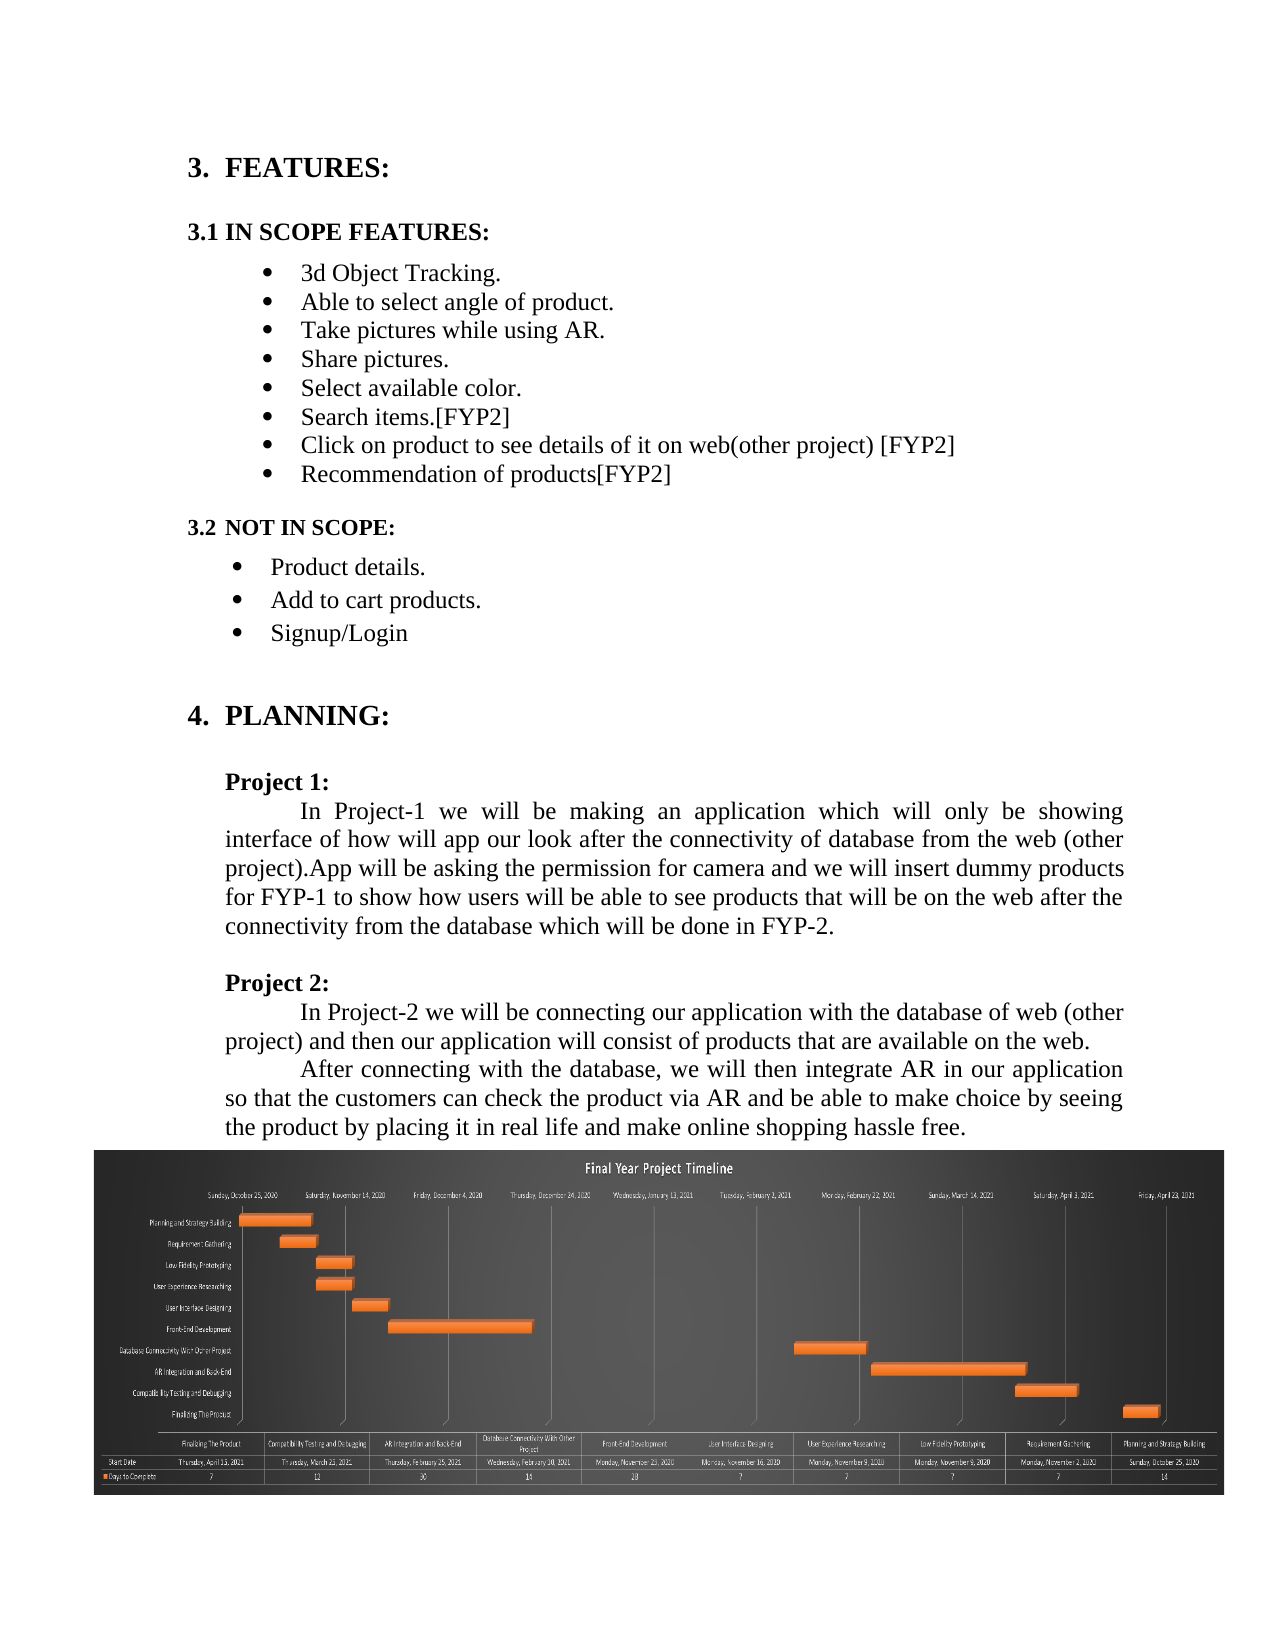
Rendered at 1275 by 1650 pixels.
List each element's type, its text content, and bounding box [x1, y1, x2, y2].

list Search items.[FYP2] [263, 402, 1125, 430]
list Able to select angle of product. [263, 287, 1125, 315]
list Recommendation of products[FYP2] [263, 459, 1125, 488]
list Product details. [233, 552, 1125, 581]
list Add to cart products. [233, 586, 1125, 614]
text In Project-1 we will be making an application which will only be showing interface of how will app our look after the connectivity of database from the web (other project).App will be asking the permission for camera and we will insert dummy products for FYP-1 to show how users will be able to see products that will be on the web after the connectivity from the database which will be done in FYP-2. [225, 796, 1125, 939]
list PLANNING: [187, 698, 1125, 731]
picture [93, 1150, 1225, 1495]
list Take pictures while using AR. [263, 315, 1125, 344]
list Signup/Login [233, 618, 1125, 647]
list NOT IN SCOPE: [187, 514, 1125, 541]
list Click on product to see details of it on web(other project) [FYP2] [263, 430, 1125, 459]
list Share pictures. [263, 344, 1125, 373]
list IN SCOPE FEATURES: [187, 217, 1125, 246]
text Project 1: [225, 767, 1125, 796]
list 3d Object Tracking. [263, 258, 1125, 287]
text In Project-2 we will be connecting our application with the database of web (other project) and then our application will consist of products that are available on the web. [225, 997, 1125, 1054]
text Project 2: [225, 968, 1125, 997]
text After connecting with the database, we will then integrate AR in our application so that the customers can check the product via AR and be able to make choice by seeing the product by placing it in real life and make online shopping hassle free. [225, 1054, 1125, 1141]
list Select available color. [263, 373, 1125, 402]
list FEATURES: [187, 150, 1125, 183]
